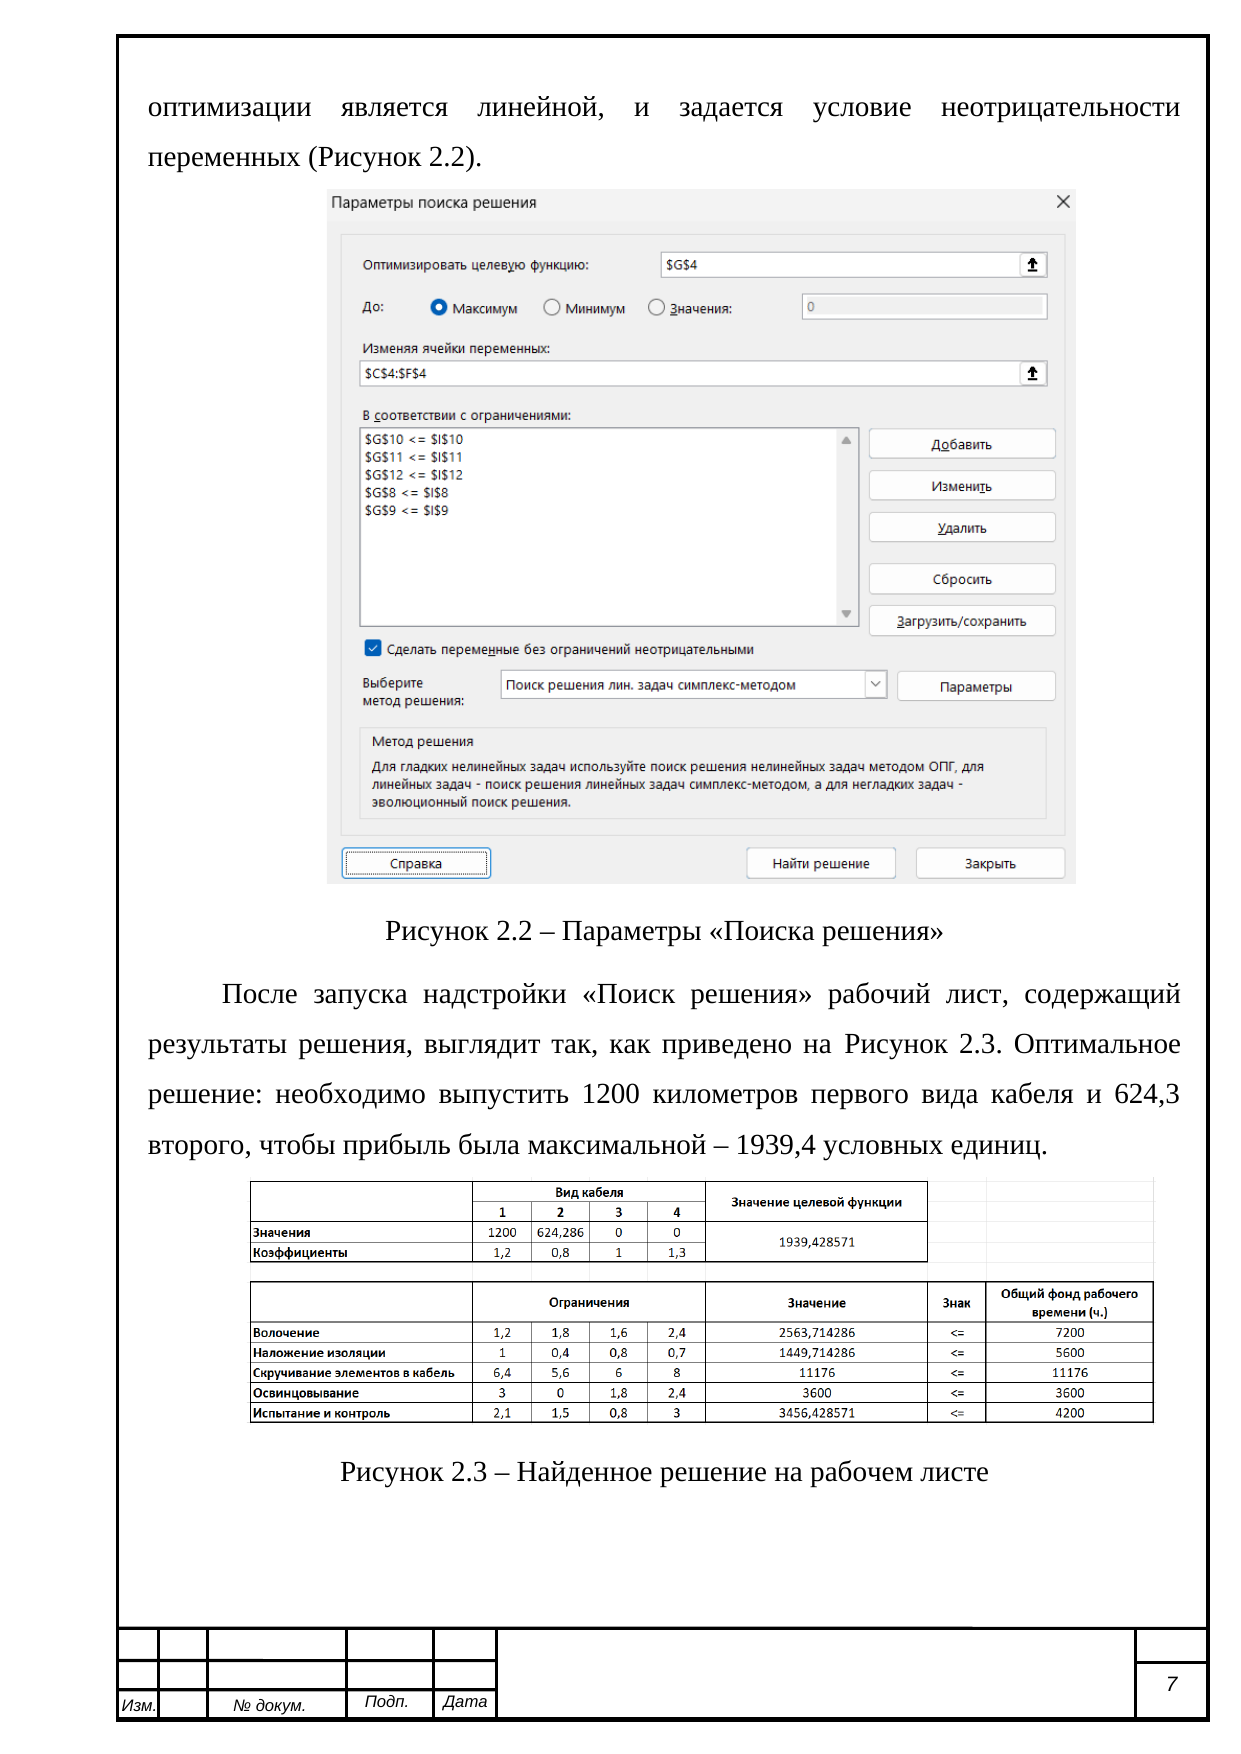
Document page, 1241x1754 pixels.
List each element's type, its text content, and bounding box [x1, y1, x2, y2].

text После запуска надстройки «Поиск решения» рабочий лист, содержащий результаты решения, выглядит так, как приведено на рисунке 2.3. Оптимальное решение: необходимо выпустить 1200 километров первого вида кабеля и 624,3 второго, чтобы прибыль была максимальной – 1939,4 условных единиц. [148, 976, 1181, 1161]
text Рисунок 2.3 – Найденное решение на рабочем листе [148, 1454, 1181, 1487]
text Рисунок 2.2 – Параметры «Поиска решения» [148, 913, 1181, 947]
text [148, 89, 1181, 172]
picture [326, 189, 1076, 884]
picture [246, 1177, 1156, 1425]
